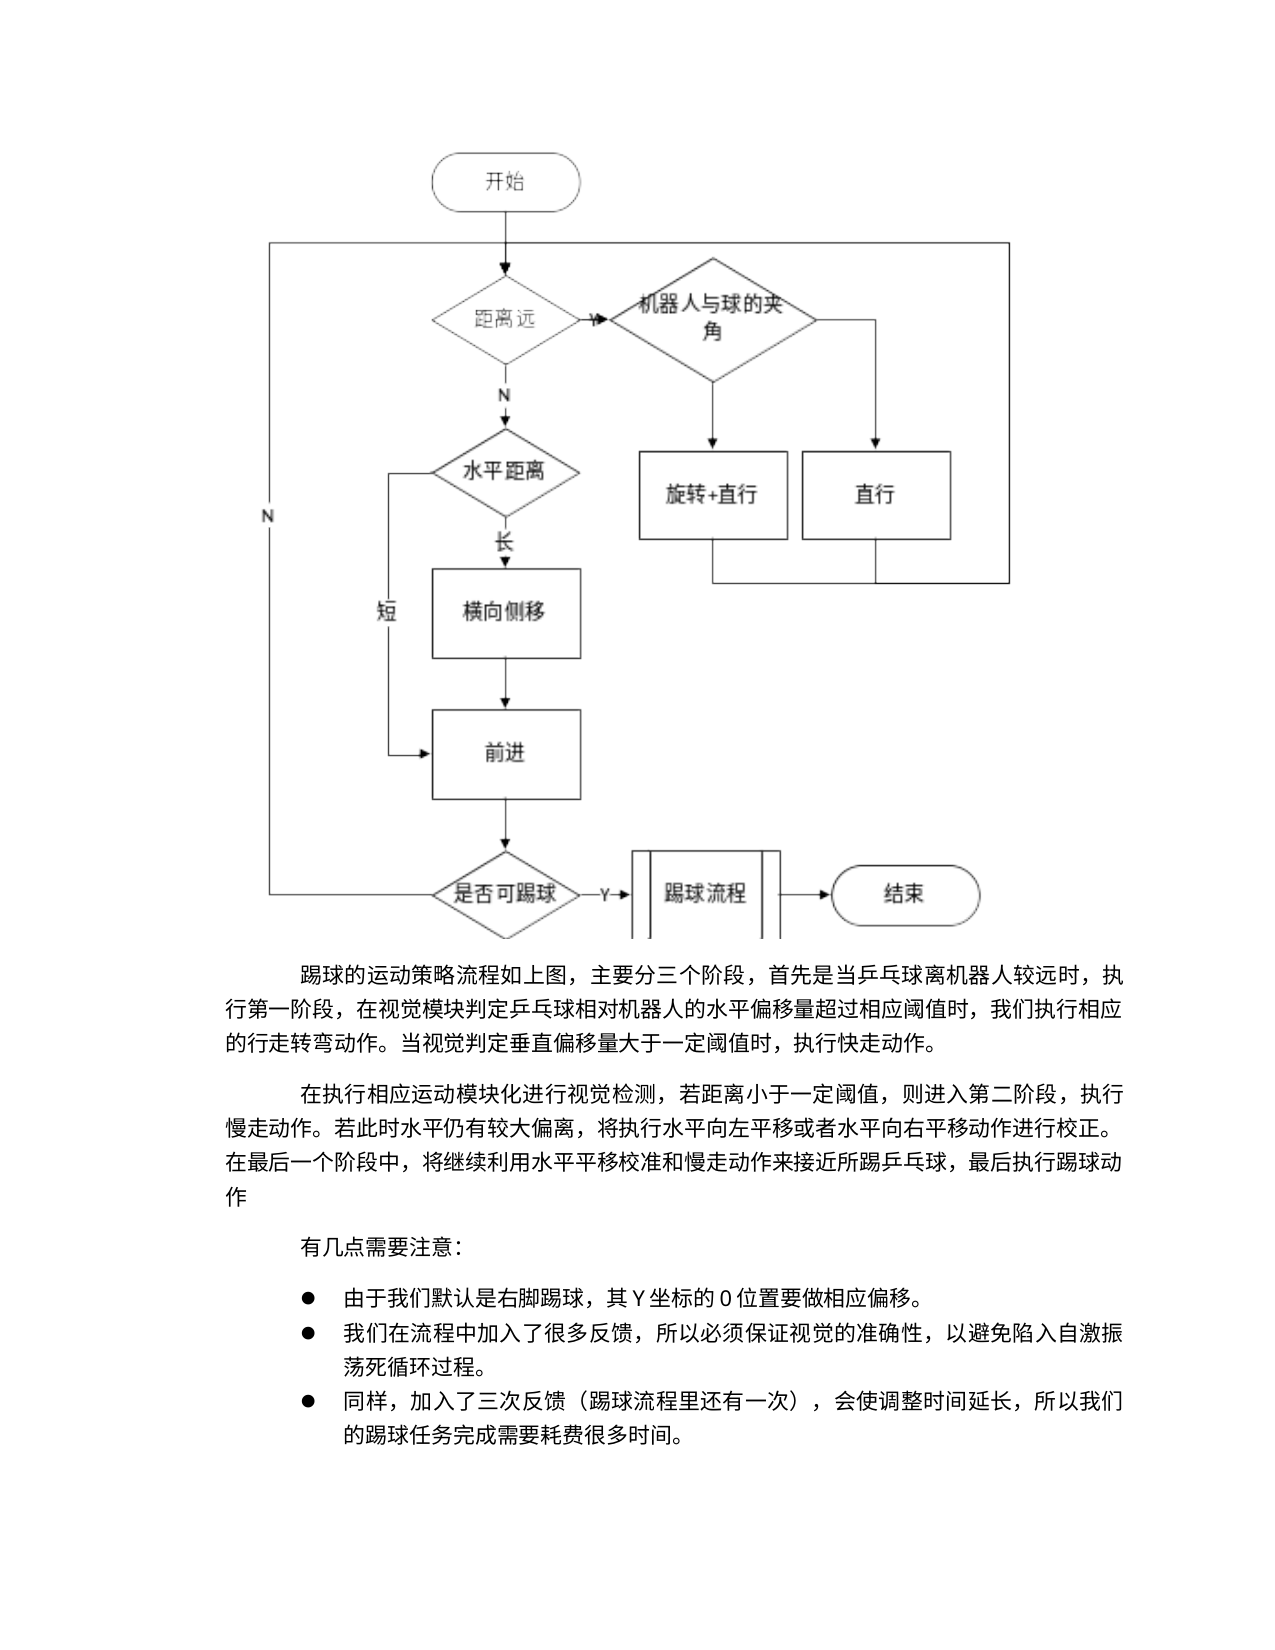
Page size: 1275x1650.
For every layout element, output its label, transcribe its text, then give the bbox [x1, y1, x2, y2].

text 有几点需要注意： [225, 1230, 1125, 1262]
list 我们在流程中加入了很多反馈，所以必须保证视觉的准确性，以避免陷入自激振荡死循环过程。 [300, 1316, 1125, 1381]
text 在执行相应运动模块化进行视觉检测，若距离小于一定阈值，则进入第二阶段，执行慢走动作。若此时水平仍有较大偏离，将执行水平向左平移或者水平向右平移动作进行校正。在最后一个阶段中，将继续利用水平平移校准和慢走动作来接近所踢乒乓球，最后执行踢球动作 [225, 1077, 1125, 1211]
list 同样，加入了三次反馈（踢球流程里还有一次），会使调整时间延长，所以我们的踢球任务完成需要耗费很多时间。 [300, 1384, 1125, 1450]
text 踢球的运动策略流程如上图，主要分三个阶段，首先是当乒乓球离机器人较远时，执行第一阶段，在视觉模块判定乒乓球相对机器人的水平偏移量超过相应阈值时，我们执行相应的行走转弯动作。当视觉判定垂直偏移量大于一定阈值时，执行快走动作。 [225, 958, 1125, 1058]
list 由于我们默认是右脚踢球，其Y坐标的0位置要做相应偏移。 [300, 1281, 1125, 1313]
